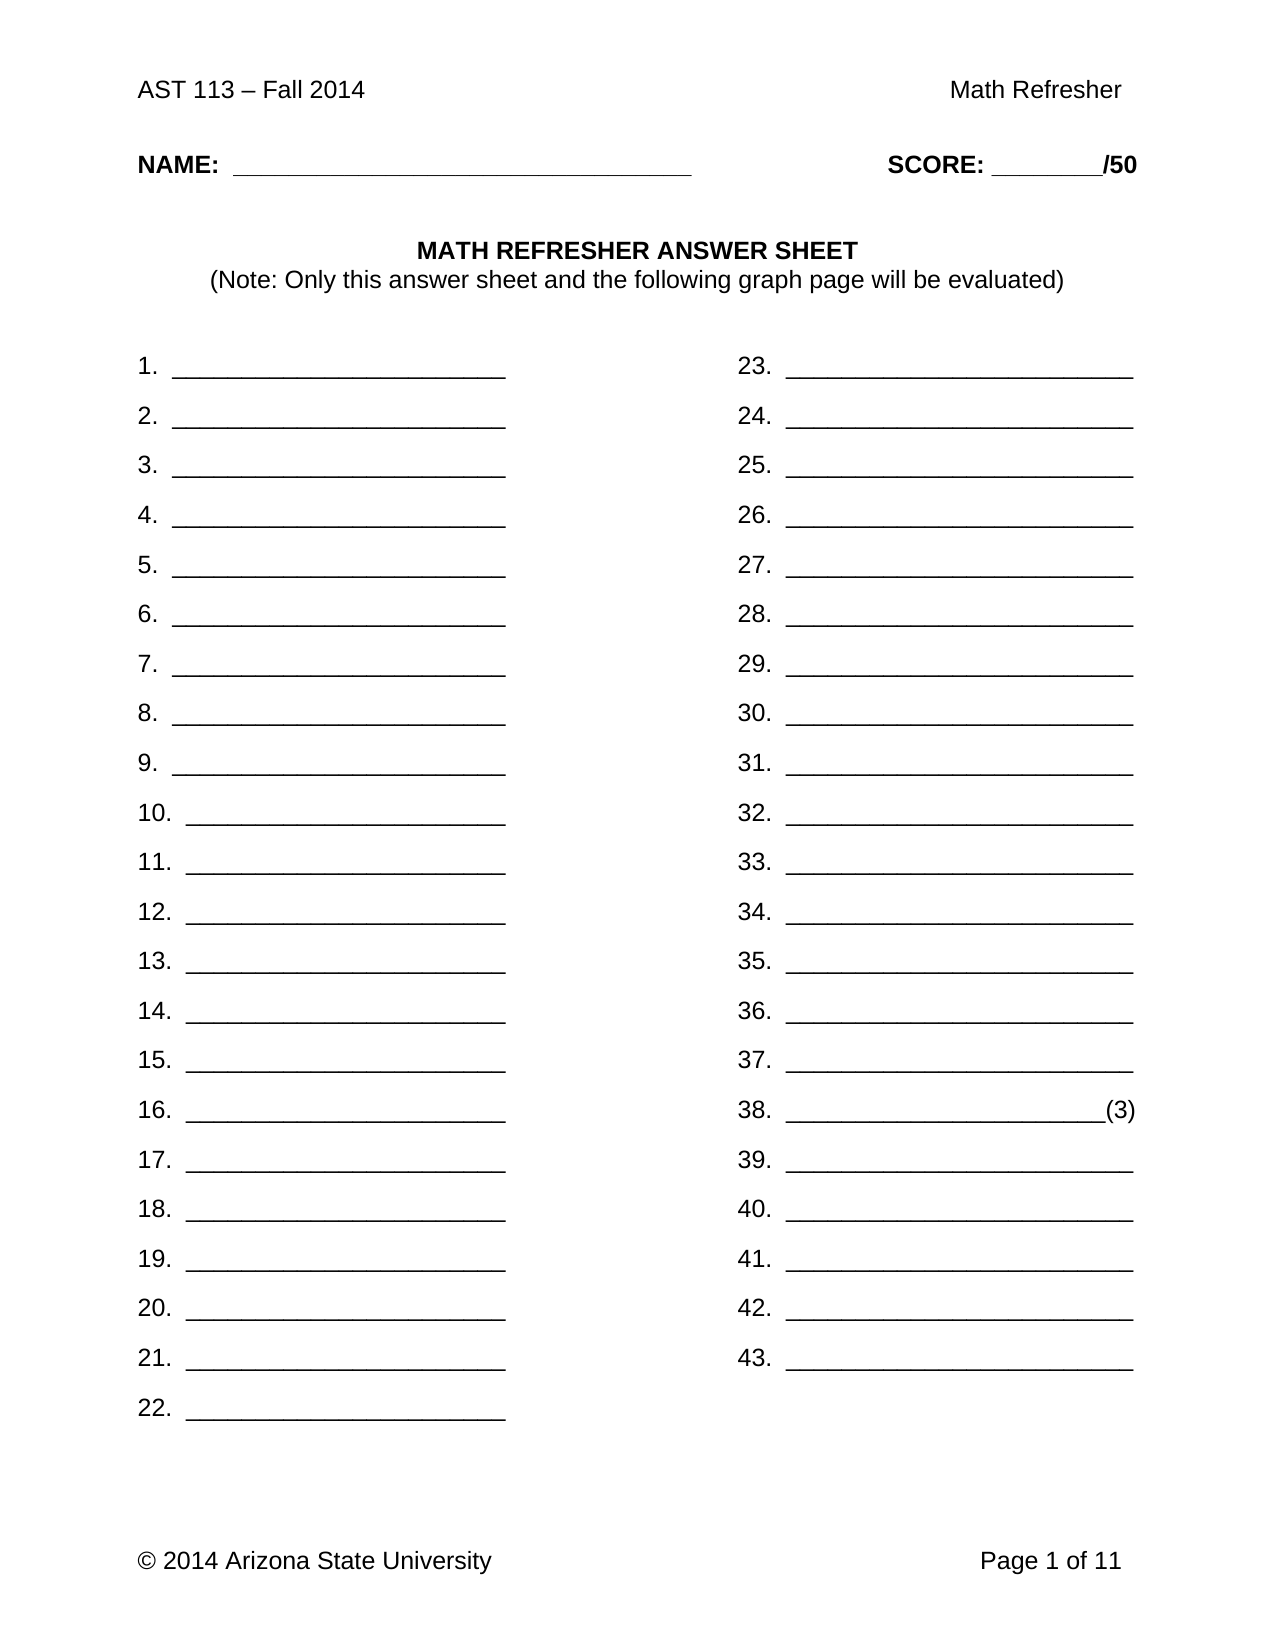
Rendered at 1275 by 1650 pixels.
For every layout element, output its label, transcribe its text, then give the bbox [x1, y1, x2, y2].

text 1. ________________________ 23. _________________________ [137, 351, 1138, 380]
text 22. _______________________ [137, 1392, 1138, 1421]
text 21. _______________________ 43. _________________________ [137, 1343, 1138, 1372]
text 7. ________________________ 29. _________________________ [137, 649, 1138, 677]
text 5. ________________________ 27. _________________________ [137, 549, 1138, 578]
text 12. _______________________ 34. _________________________ [137, 897, 1138, 925]
text 19. _______________________ 41. _________________________ [137, 1244, 1138, 1272]
text 14. _______________________ 36. _________________________ [137, 996, 1138, 1024]
text 20. _______________________ 42. _________________________ [137, 1293, 1138, 1322]
text 13. _______________________ 35. _________________________ [137, 946, 1138, 975]
text 16. _______________________ 38. _______________________(3) [137, 1095, 1138, 1124]
text (Note: Only this answer sheet and the following graph page will be evaluated) [137, 265, 1138, 294]
text Math refresher answer sheet [137, 236, 1138, 265]
text Name: _________________________________ Score: ________/50 [137, 150, 1138, 179]
text 2. ________________________ 24. _________________________ [137, 401, 1138, 429]
text 3. ________________________ 25. _________________________ [137, 450, 1138, 479]
text 17. _______________________ 39. _________________________ [137, 1144, 1138, 1173]
text 15. _______________________ 37. _________________________ [137, 1045, 1138, 1074]
text 9. ________________________ 31. _________________________ [137, 748, 1138, 777]
text 8. ________________________ 30. _________________________ [137, 698, 1138, 727]
text 18. _______________________ 40. _________________________ [137, 1194, 1138, 1223]
text 11. _______________________ 33. _________________________ [137, 847, 1138, 876]
text 4. ________________________ 26. _________________________ [137, 500, 1138, 529]
text 6. ________________________ 28. _________________________ [137, 599, 1138, 628]
text 10. _______________________ 32. _________________________ [137, 797, 1138, 826]
